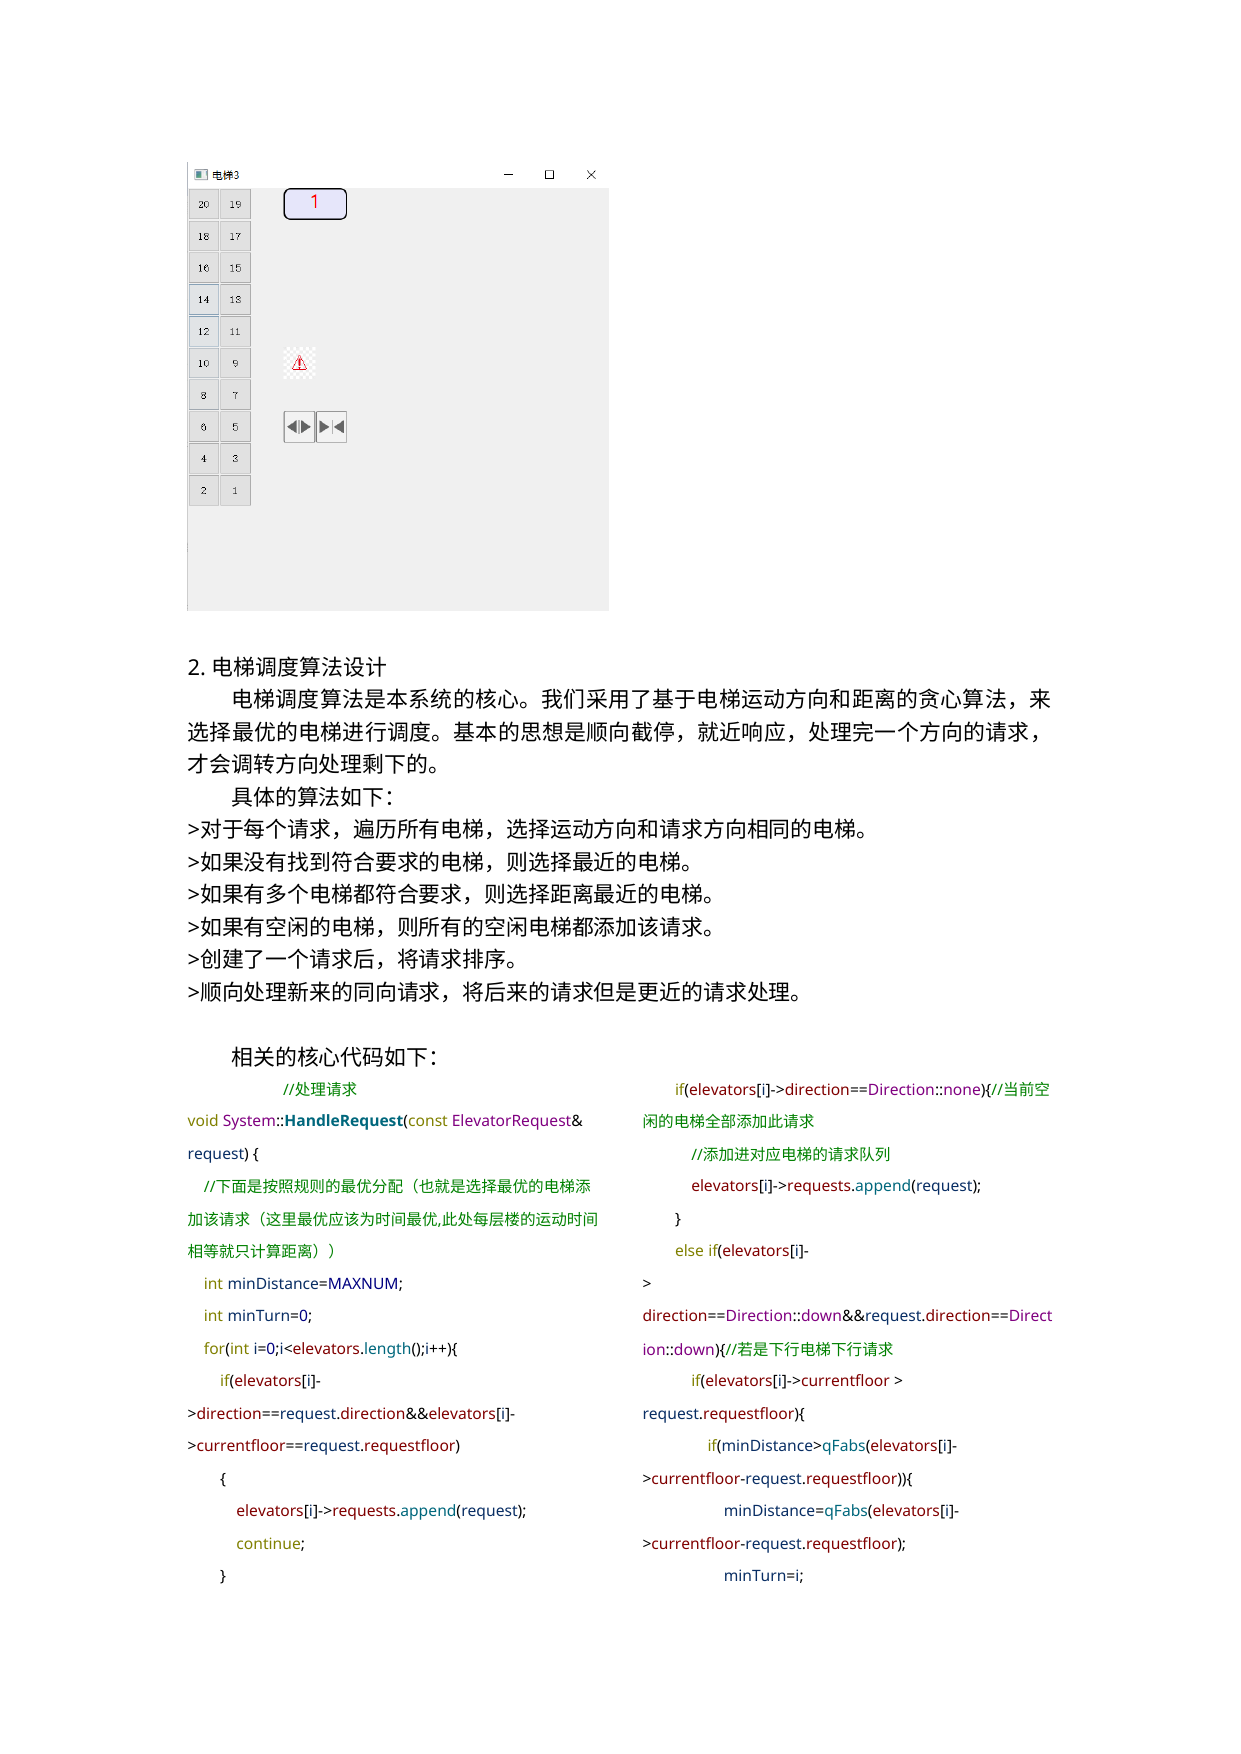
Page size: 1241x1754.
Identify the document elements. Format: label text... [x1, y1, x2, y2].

picture [187, 162, 609, 611]
text //添加进对应电梯的请求队列 [642, 1137, 1053, 1169]
text for(int i=0;i<elevators.length();i++){ [187, 1332, 598, 1364]
text //下面是按照规则的最优分配（也就是选择最优的电梯添加该请求（这里最优应该为时间最优,此处每层楼的运动时间相等就只计算距离）） [187, 1169, 598, 1267]
text } [642, 1202, 1053, 1234]
text void System::HandleRequest(const ElevatorRequest& request) { [187, 1104, 598, 1169]
text elevators[i]->requests.append(request); [187, 1494, 598, 1527]
text >如果有多个电梯都符合要求，则选择距离最近的电梯。 [187, 877, 1053, 909]
text 具体的算法如下： [187, 779, 1053, 812]
text >创建了一个请求后，将请求排序。 [187, 942, 1053, 974]
text else if(elevators[i]->direction==Direction::down&&request.direction==Direction::down){//若是下行电梯下行请求 [642, 1234, 1053, 1364]
text } [187, 1559, 598, 1592]
text int minTurn=0; [187, 1299, 598, 1332]
text >如果没有找到符合要求的电梯，则选择最近的电梯。 [187, 844, 1053, 877]
text continue; [187, 1527, 598, 1559]
text if(elevators[i]->direction==Direction::none){//当前空闲的电梯全部添加此请求 [642, 1072, 1053, 1137]
text >顺向处理新来的同向请求，将后来的请求但是更近的请求处理。 [187, 974, 1053, 1007]
text //处理请求 [187, 1072, 598, 1104]
text if(elevators[i]->direction==request.direction&&elevators[i]->currentfloor==request.requestfloor) [187, 1364, 598, 1462]
text 2. 电梯调度算法设计 [187, 649, 1053, 682]
text minTurn=i; [642, 1559, 1053, 1592]
text minDistance=qFabs(elevators[i]->currentfloor-request.requestfloor); [642, 1494, 1053, 1559]
text if(elevators[i]->currentfloor > request.requestfloor){ [642, 1364, 1053, 1429]
text int minDistance=MAXNUM; [187, 1267, 598, 1299]
text { [187, 1462, 598, 1494]
text >如果有空闲的电梯，则所有的空闲电梯都添加该请求。 [187, 909, 1053, 942]
text 相关的核心代码如下： [187, 1039, 1053, 1072]
text >对于每个请求，遍历所有电梯，选择运动方向和请求方向相同的电梯。 [187, 812, 1053, 844]
text 电梯调度算法是本系统的核心。我们采用了基于电梯运动方向和距离的贪心算法，来选择最优的电梯进行调度。基本的思想是顺向截停，就近响应，处理完一个方向的请求，才会调转方向处理剩下的。 [187, 682, 1053, 779]
text if(minDistance>qFabs(elevators[i]->currentfloor-request.requestfloor)){ [642, 1429, 1053, 1494]
text elevators[i]->requests.append(request); [642, 1169, 1053, 1202]
